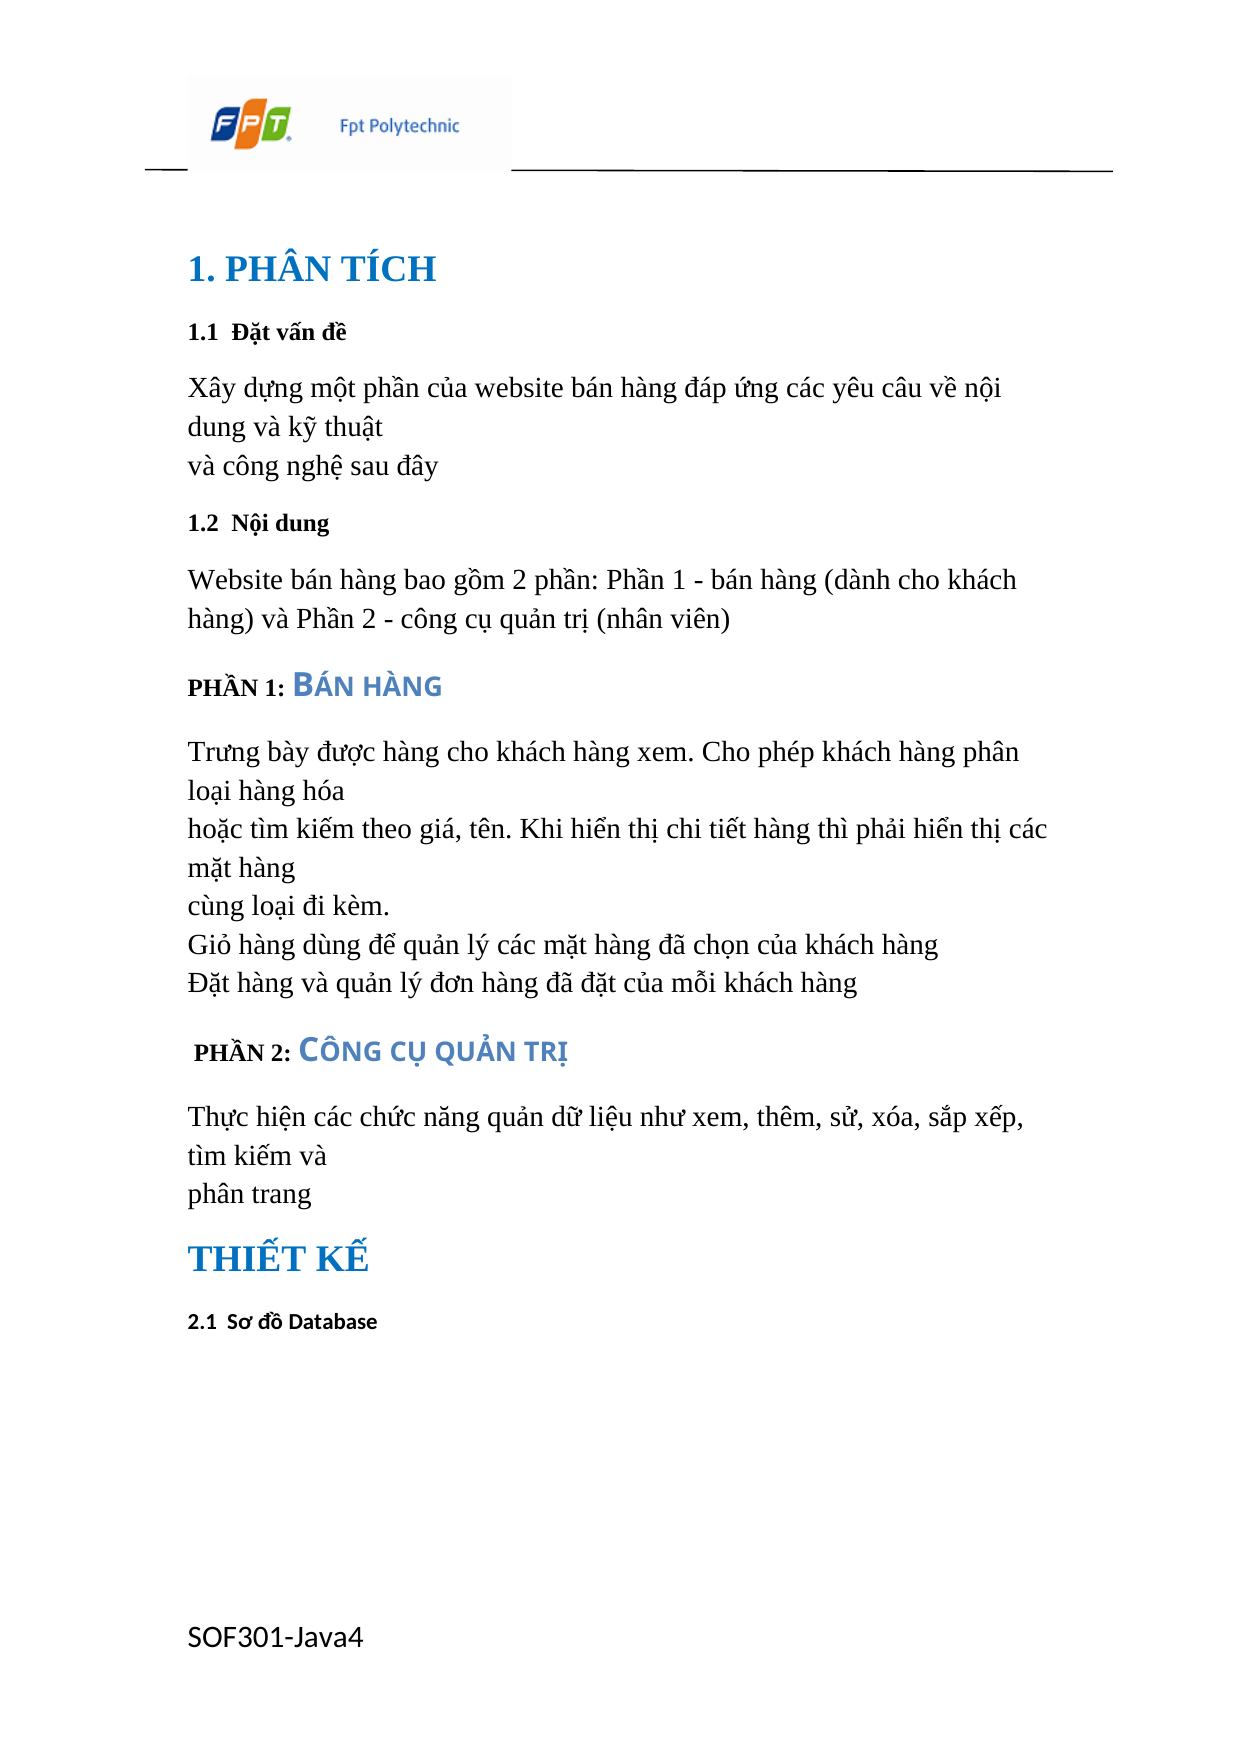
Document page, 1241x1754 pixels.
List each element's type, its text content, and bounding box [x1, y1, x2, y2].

list Xây dựng một phần của website bán hàng đáp ứng các yêu câu về nội dung và kỹ thuật và công nghệ sau đây [187, 371, 1053, 482]
list PHÂN TÍCH [187, 246, 1053, 289]
list Website bán hàng bao gồm 2 phần: Phần 1 - bán hàng (dành cho khách hàng) và Phần 2 - công cụ quản trị (nhân viên) [187, 562, 1053, 635]
list 1.2 Nội dung [187, 508, 1053, 537]
list 1.1 Đặt vấn đề [187, 317, 1053, 345]
list PHẦN 2: CÔNG CỤ QUẢN TRỊ [187, 1026, 1053, 1072]
list Thực hiện các chức năng quản dữ liệu như xem, thêm, sử, xóa, sắp xếp, tìm kiếm và phân trang [187, 1099, 1053, 1211]
list PHẦN 1: BÁN HÀNG [187, 661, 1053, 707]
picture [187, 75, 512, 172]
list THIẾT KẾ [187, 1237, 1053, 1280]
list 2.1 Sơ đồ Database [187, 1307, 1053, 1335]
list Trưng bày được hàng cho khách hàng xem. Cho phép khách hàng phân loại hàng hóa hoặc tìm kiếm theo giá, tên. Khi hiển thị chi tiết hàng thì phải hiển thị các mặt hàng cùng loại đi kèm. Giỏ hàng dùng để quản lý các mặt hàng đã chọn của khách hàng Đặt hàng và quản lý đơn hàng đã đặt của mỗi khách hàng [187, 734, 1053, 1000]
